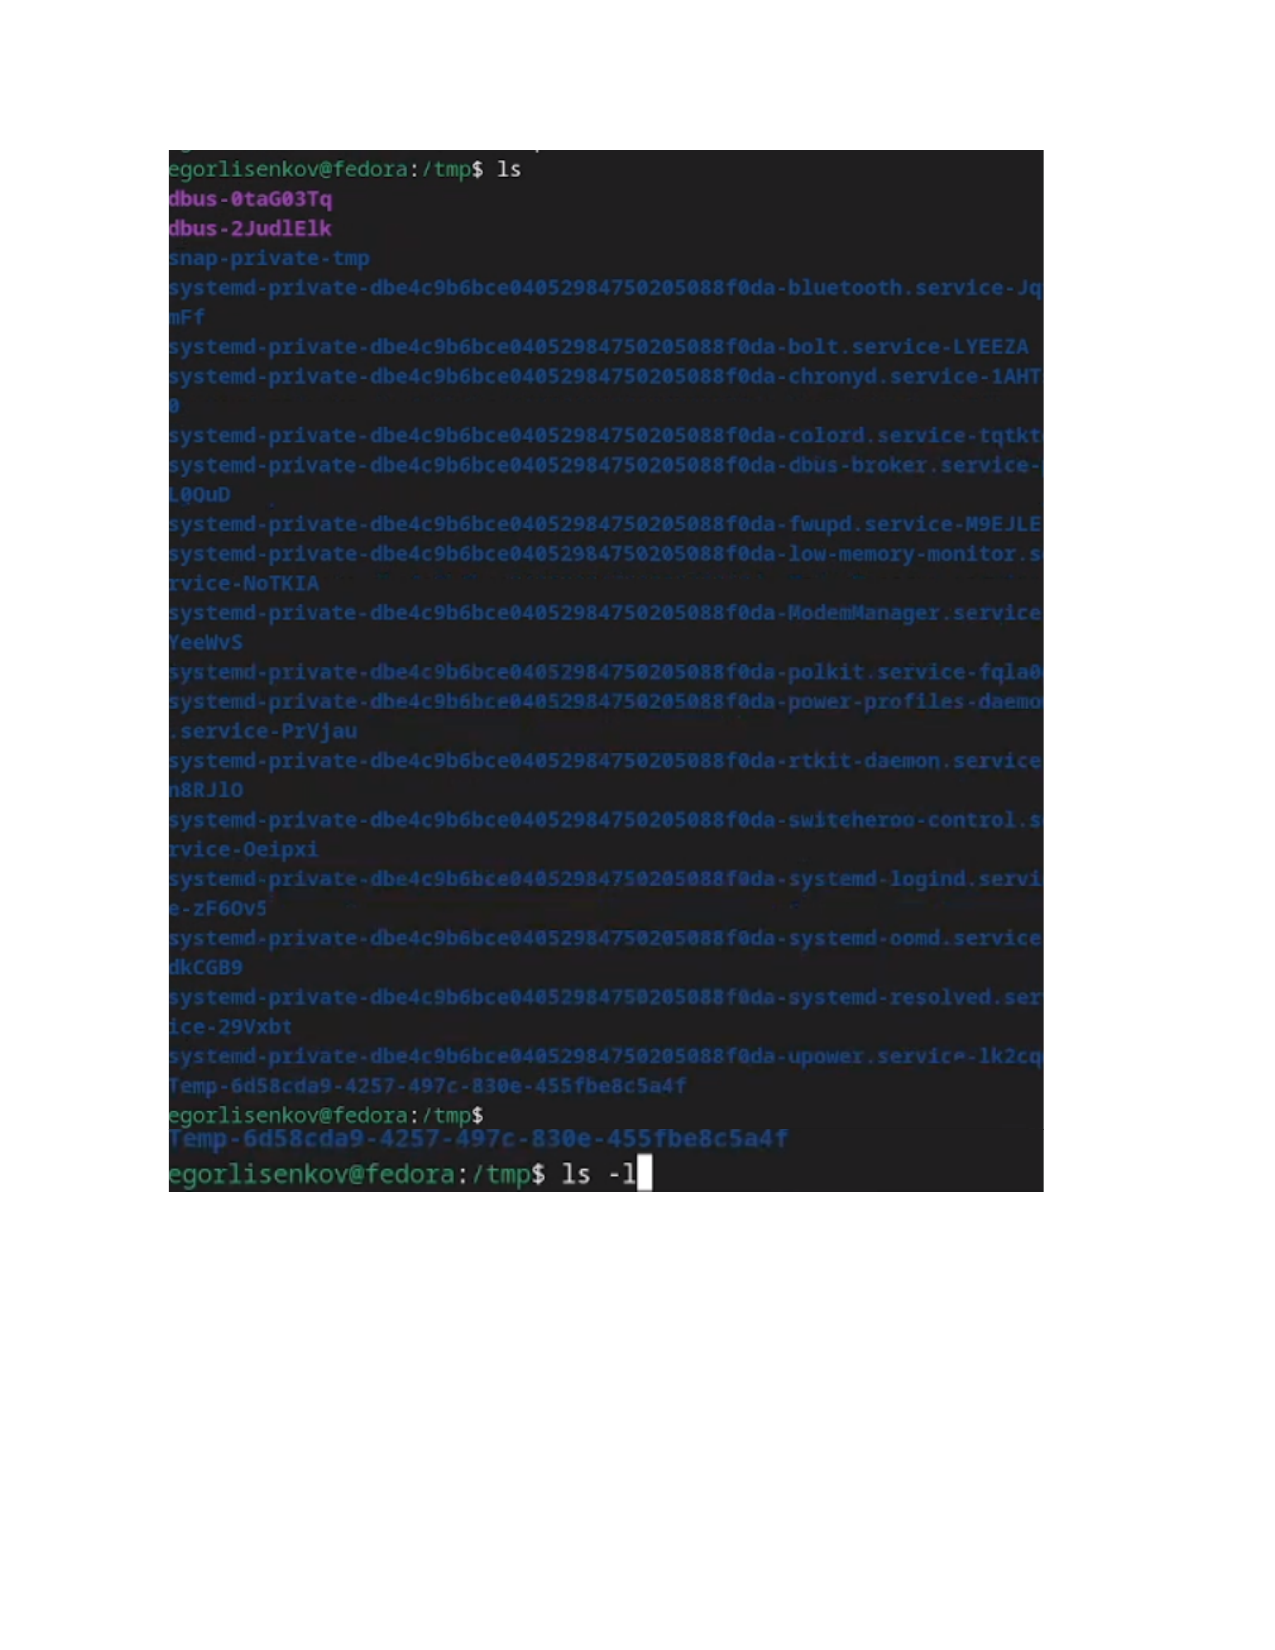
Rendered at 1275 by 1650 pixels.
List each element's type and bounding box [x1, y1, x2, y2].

picture [168, 150, 1044, 1192]
